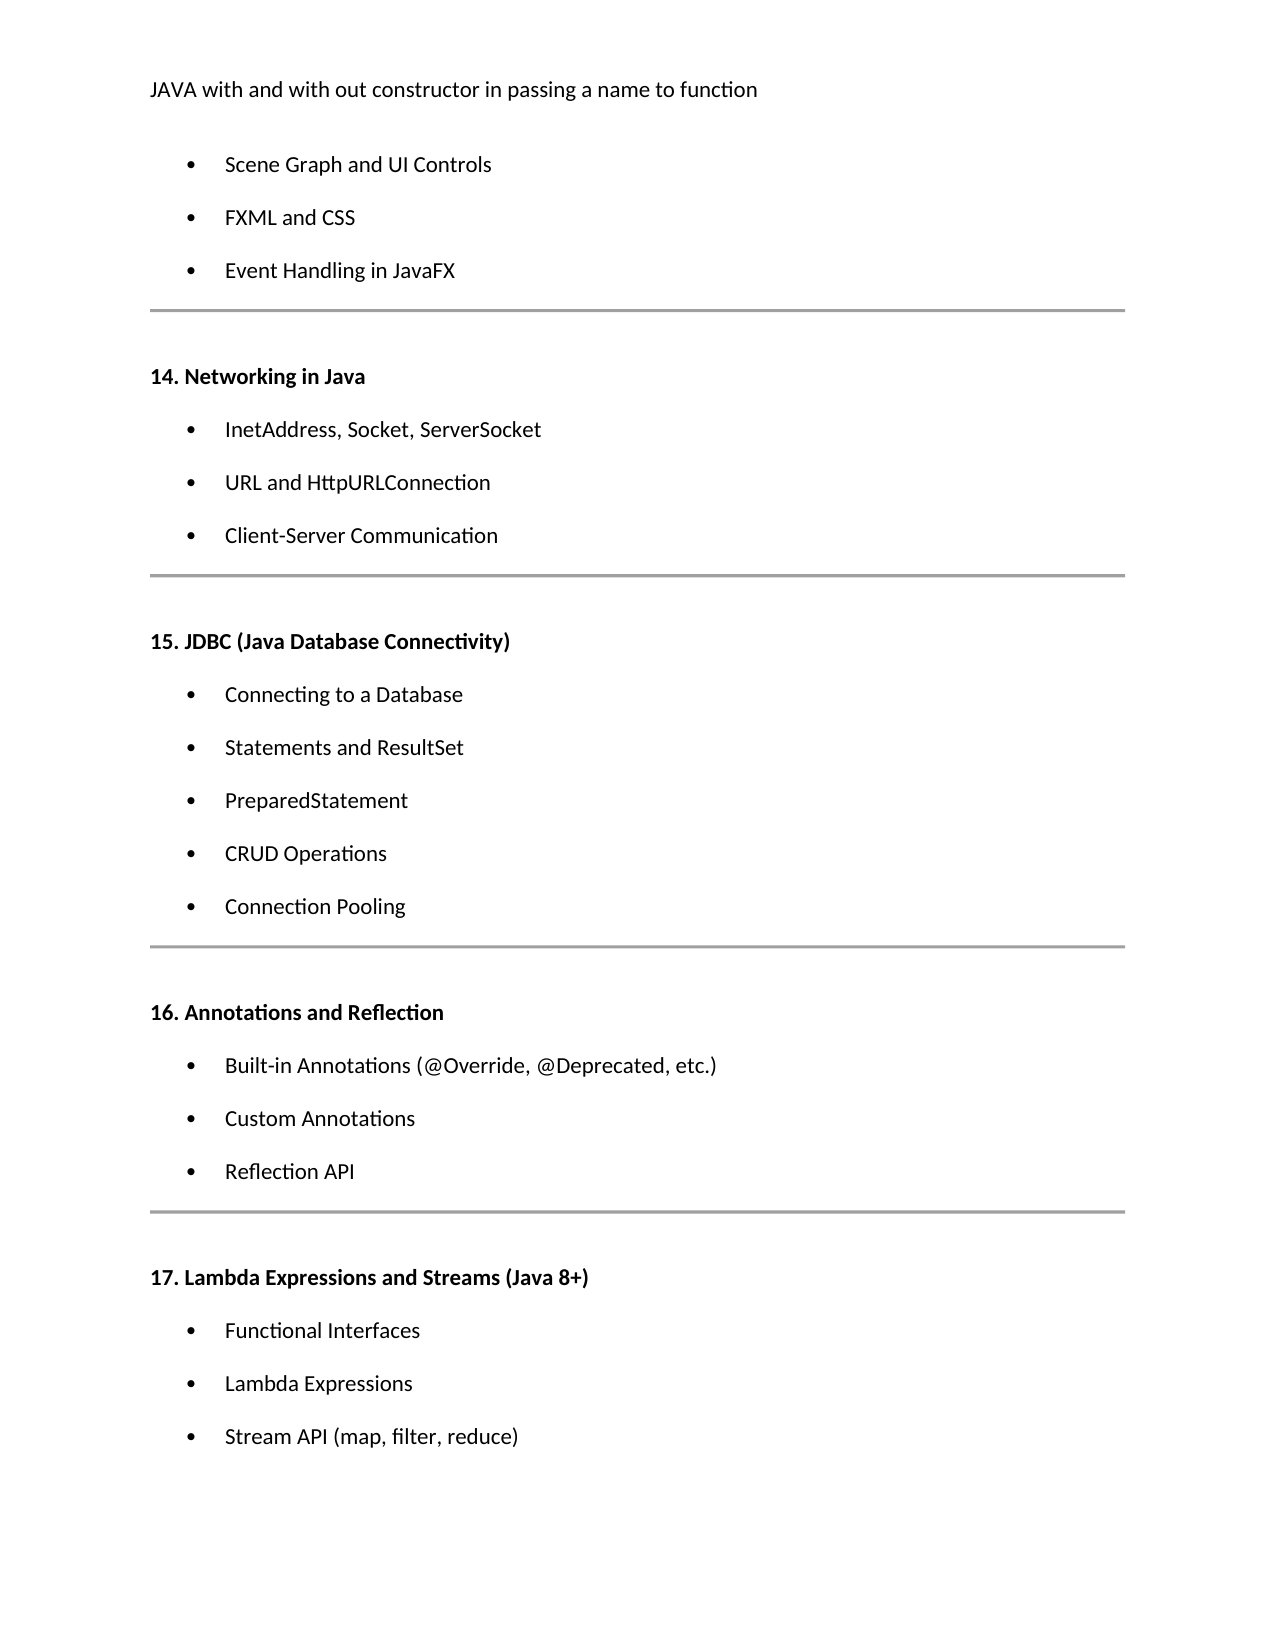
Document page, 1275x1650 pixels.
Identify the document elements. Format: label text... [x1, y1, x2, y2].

text 16. Annotations and Reflection [150, 998, 1125, 1026]
list Connecting to a Database [187, 680, 1125, 708]
list FXML and CSS [187, 203, 1125, 231]
list Lambda Expressions [187, 1369, 1125, 1397]
list Scene Graph and UI Controls [187, 150, 1125, 178]
list InetAddress, Socket, ServerSocket [187, 415, 1125, 443]
text 15. JDBC (Java Database Connectivity) [150, 627, 1125, 655]
list Functional Interfaces [187, 1316, 1125, 1344]
list Custom Annotations [187, 1104, 1125, 1132]
list Reflection API [187, 1157, 1125, 1185]
list Stream API (map, filter, reduce) [187, 1422, 1125, 1451]
list Connection Pooling [187, 892, 1125, 920]
list Client-Server Communication [187, 521, 1125, 549]
list PreparedStatement [187, 786, 1125, 814]
list Built-in Annotations (@Override, @Deprecated, etc.) [187, 1051, 1125, 1079]
list Event Handling in JavaFX [187, 256, 1125, 284]
text 14. Networking in Java [150, 362, 1125, 390]
list CRUD Operations [187, 839, 1125, 867]
list URL and HttpURLConnection [187, 468, 1125, 496]
list Statements and ResultSet [187, 733, 1125, 761]
text 17. Lambda Expressions and Streams (Java 8+) [150, 1263, 1125, 1291]
